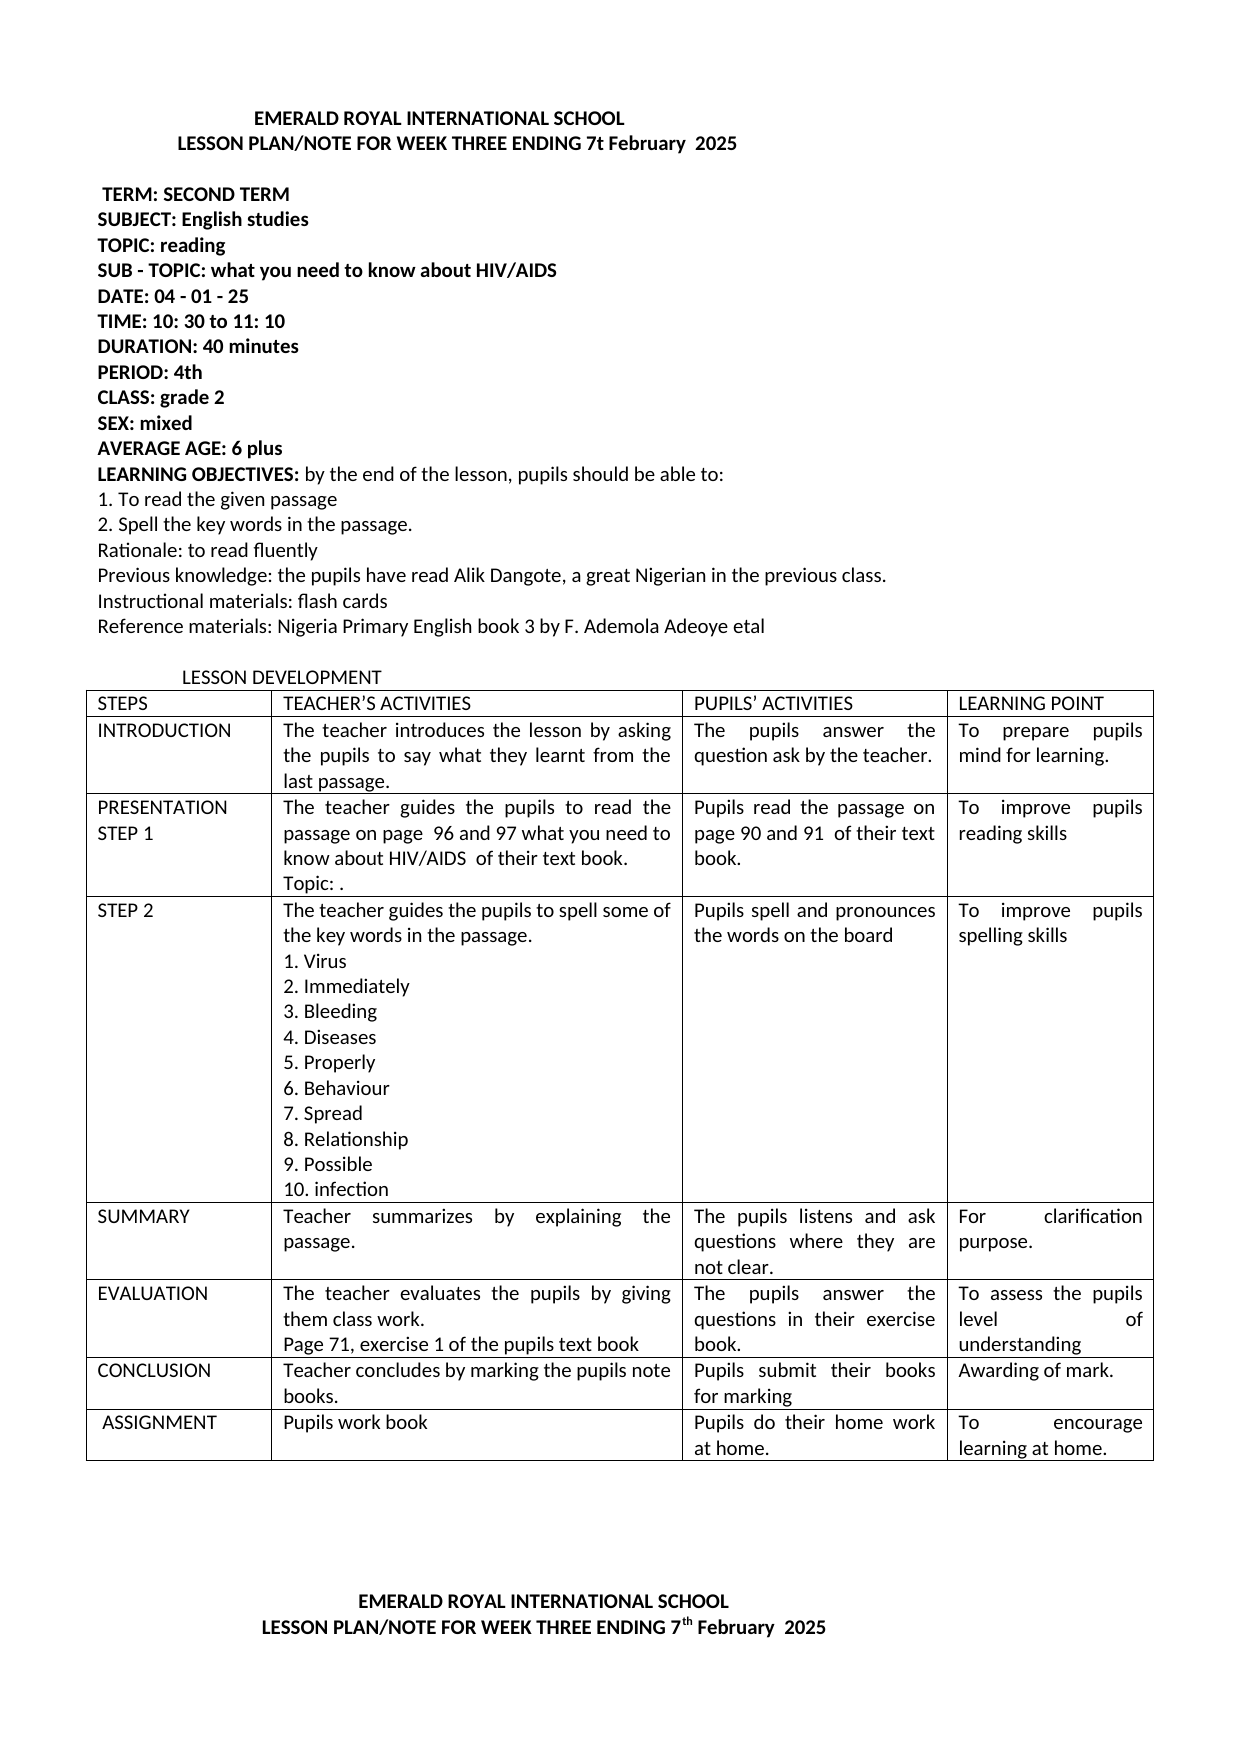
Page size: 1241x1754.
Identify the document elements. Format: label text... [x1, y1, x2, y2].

text LESSON PLAN/NOTE FOR WEEK THREE ENDING 7th February 2025 [97, 1614, 1143, 1639]
table_cell To improve pupils spelling skills [948, 897, 1153, 1202]
table_cell The teacher guides the pupils to read the passage on page 96 and 97 what you need to know about HIV/AIDS of their text book. Topic: . [272, 794, 682, 896]
text EMERALD ROYAL INTERNATIONAL SCHOOL [97, 1588, 1143, 1614]
text LESSON PLAN/NOTE FOR WEEK THREE ENDING 7t February 2025 [97, 130, 1143, 156]
table_header STEPS [87, 691, 271, 716]
text AVERAGE AGE: 6 plus [97, 435, 1143, 461]
table_cell Pupils work book [272, 1410, 682, 1460]
text DURATION: 40 minutes [97, 334, 1143, 359]
text SUBJECT: English studies [97, 207, 1143, 232]
text SEX: mixed [97, 410, 1143, 435]
table_header TEACHER’S ACTIVITIES [272, 691, 682, 716]
list Rationale: to read fluently [97, 537, 1143, 562]
table_cell To prepare pupils mind for learning. [948, 717, 1153, 793]
table_cell Pupils submit their books for marking [683, 1358, 947, 1408]
list Previous knowledge: the pupils have read Alik Dangote, a great Nigerian in the previous class. [97, 562, 1143, 588]
table_cell The teacher introduces the lesson by asking the pupils to say what they learnt from the last passage. [272, 717, 682, 793]
table_cell INTRODUCTION [87, 717, 271, 793]
table_cell Pupils do their home work at home. [683, 1410, 947, 1460]
table_cell The teacher evaluates the pupils by giving them class work. Page 71, exercise 1 of the pupils text book [272, 1280, 682, 1357]
table_cell The pupils listens and ask questions where they are not clear. [683, 1203, 947, 1279]
list Instructional materials: flash cards [97, 588, 1143, 613]
table_cell For clarification purpose. [948, 1203, 1153, 1279]
text SUB - TOPIC: what you need to know about HIV/AIDS [97, 257, 1143, 283]
table_cell To assess the pupils level of understanding [948, 1280, 1153, 1357]
text PERIOD: 4th [97, 359, 1143, 384]
table_cell ASSIGNMENT [87, 1410, 271, 1460]
table_cell The pupils answer the question ask by the teacher. [683, 717, 947, 793]
table_cell To improve pupils reading skills [948, 794, 1153, 896]
list Reference materials: Nigeria Primary English book 3 by F. Ademola Adeoye etal [97, 613, 1143, 639]
text TERM: SECOND TERM [97, 181, 1143, 207]
list To read the given passage [97, 486, 1143, 512]
table_header LEARNING POINT [948, 691, 1153, 716]
table_cell Awarding of mark. [948, 1358, 1153, 1408]
table_cell CONCLUSION [87, 1358, 271, 1408]
text TOPIC: reading [97, 232, 1143, 257]
table_cell Pupils spell and pronounces the words on the board [683, 897, 947, 1202]
list LESSON DEVELOPMENT [97, 664, 1143, 689]
table_cell To encourage learning at home. [948, 1410, 1153, 1460]
text EMERALD ROYAL INTERNATIONAL SCHOOL [97, 105, 1143, 130]
table_header PUPILS’ ACTIVITIES [683, 691, 947, 716]
text TIME: 10: 30 to 11: 10 [97, 308, 1143, 334]
table_cell PRESENTATION STEP 1 [87, 794, 271, 896]
text DATE: 04 - 01 - 25 [97, 283, 1143, 308]
table_cell Teacher summarizes by explaining the passage. [272, 1203, 682, 1279]
table_cell SUMMARY [87, 1203, 271, 1279]
text LEARNING OBJECTIVES: by the end of the lesson, pupils should be able to: [97, 461, 1143, 486]
table_cell The teacher guides the pupils to spell some of the key words in the passage. Virus Immediately Bleeding Diseases Properly Behaviour Spread Relationship Possible infection [272, 897, 682, 1202]
text CLASS: grade 2 [97, 384, 1143, 410]
table_cell Teacher concludes by marking the pupils note books. [272, 1358, 682, 1408]
table_cell The pupils answer the questions in their exercise book. [683, 1280, 947, 1357]
list Spell the key words in the passage. [97, 512, 1143, 537]
table_cell EVALUATION [87, 1280, 271, 1357]
table_cell STEP 2 [87, 897, 271, 1202]
table_cell Pupils read the passage on page 90 and 91 of their text book. [683, 794, 947, 896]
